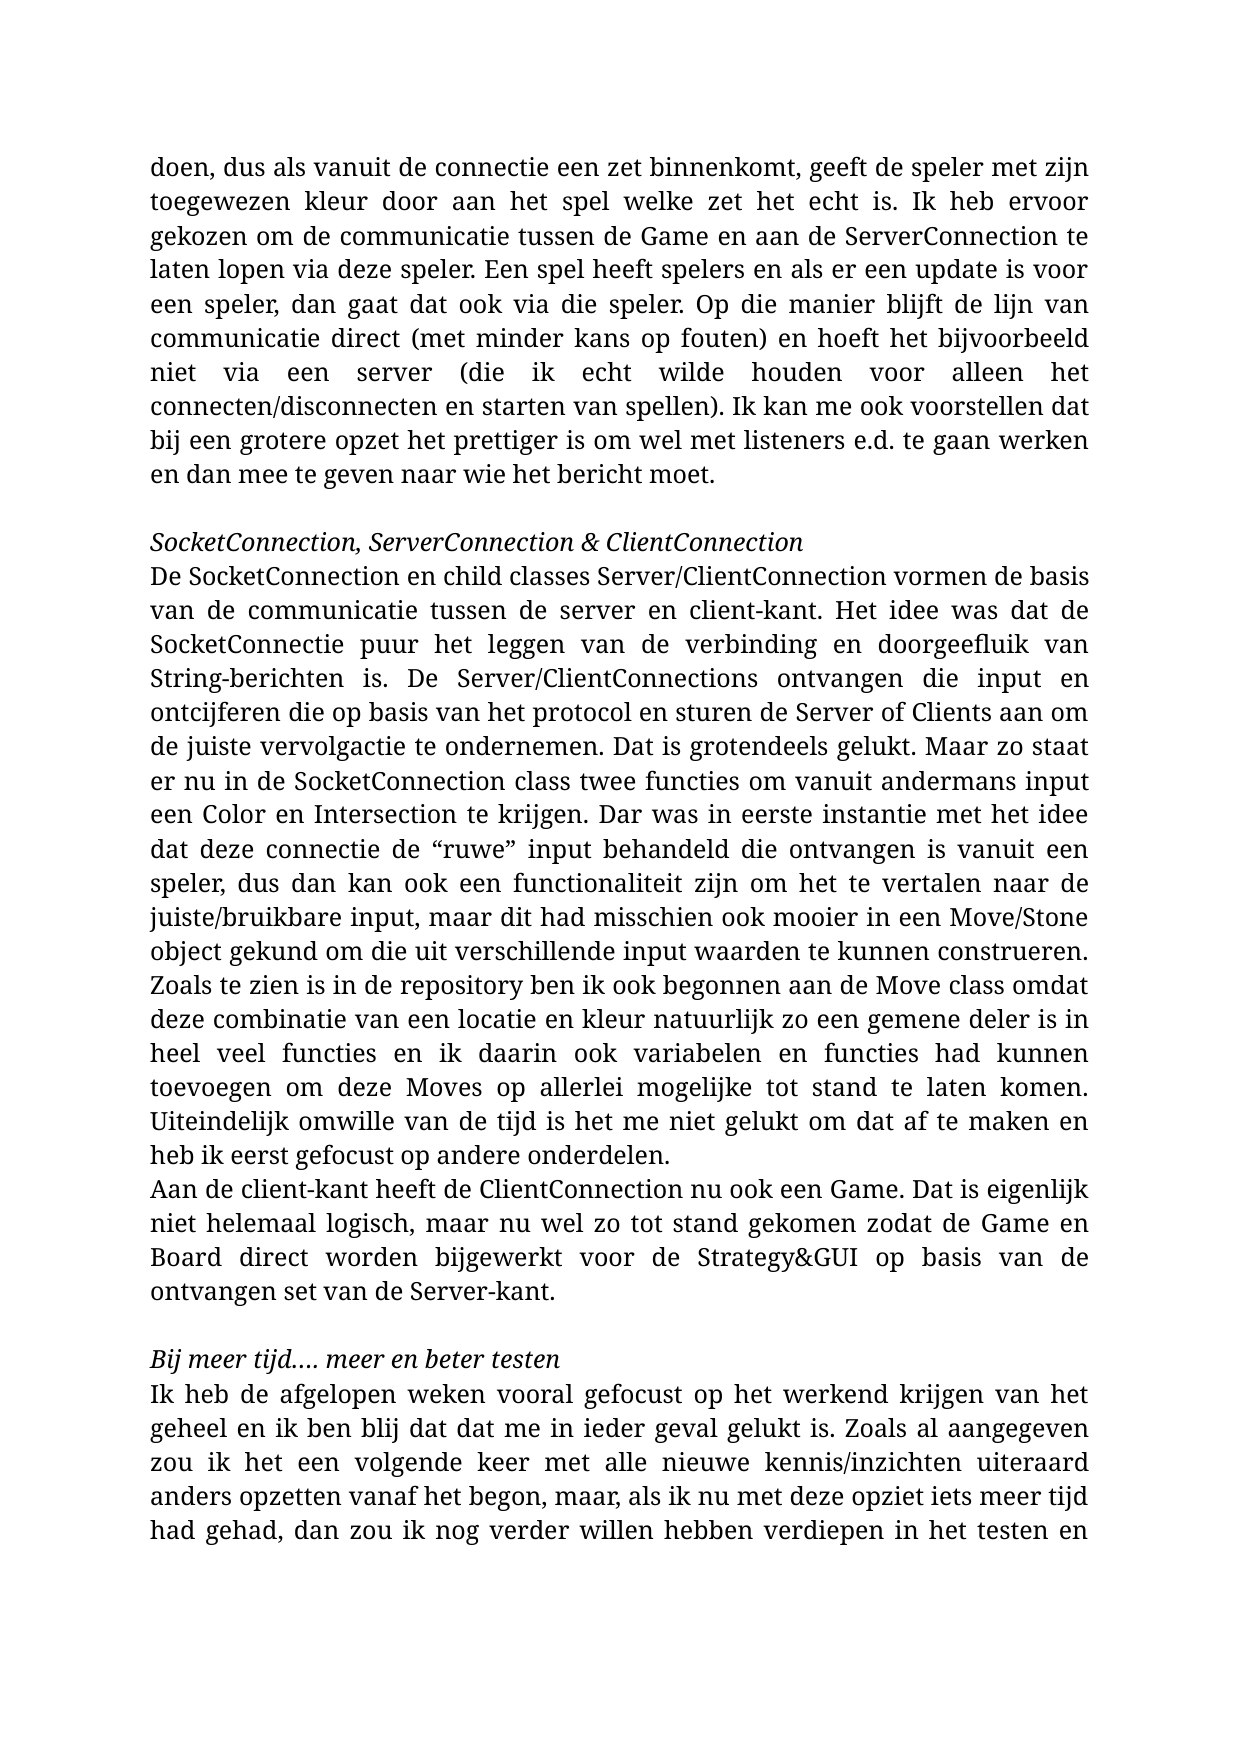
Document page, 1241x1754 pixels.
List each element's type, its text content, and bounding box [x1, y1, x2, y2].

text De SocketConnection en child classes Server/ClientConnection vormen de basis van de communicatie tussen de server en client-kant. Het idee was dat de SocketConnectie puur het leggen van de verbinding en doorgeefluik van String-berichten is. De Server/ClientConnections ontvangen die input en ontcijferen die op basis van het protocol en sturen de Server of Clients aan om de juiste vervolgactie te ondernemen. Dat is grotendeels gelukt. Maar zo staat er nu in de SocketConnection class twee functies om vanuit andermans input een Color en Intersection te krijgen. Dar was in eerste instantie met het idee dat deze connectie de “ruwe” input behandeld die ontvangen is vanuit een speler, dus dan kan ook een functionaliteit zijn om het te vertalen naar de juiste/bruikbare input, maar dit had misschien ook mooier in een Move/Stone object gekund om die uit verschillende input waarden te kunnen construeren. Zoals te zien is in de repository ben ik ook begonnen aan de Move class omdat deze combinatie van een locatie en kleur natuurlijk zo een gemene deler is in heel veel functies en ik daarin ook variabelen en functies had kunnen toevoegen om deze Moves op allerlei mogelijke tot stand te laten komen. Uiteindelijk omwille van de tijd is het me niet gelukt om dat af te maken en heb ik eerst gefocust op andere onderdelen. [150, 559, 1090, 1172]
text Bij meer tijd…. meer en beter testen [150, 1342, 1090, 1376]
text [150, 1376, 1090, 1547]
text Aan de client-kant heeft de ClientConnection nu ook een Game. Dat is eigenlijk niet helemaal logisch, maar nu wel zo tot stand gekomen zodat de Game en Board direct worden bijgewerkt voor de Strategy&GUI op basis van de ontvangen set van de Server-kant. [150, 1172, 1090, 1308]
text SocketConnection, ServerConnection & ClientConnection [150, 525, 1090, 559]
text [150, 150, 1090, 491]
